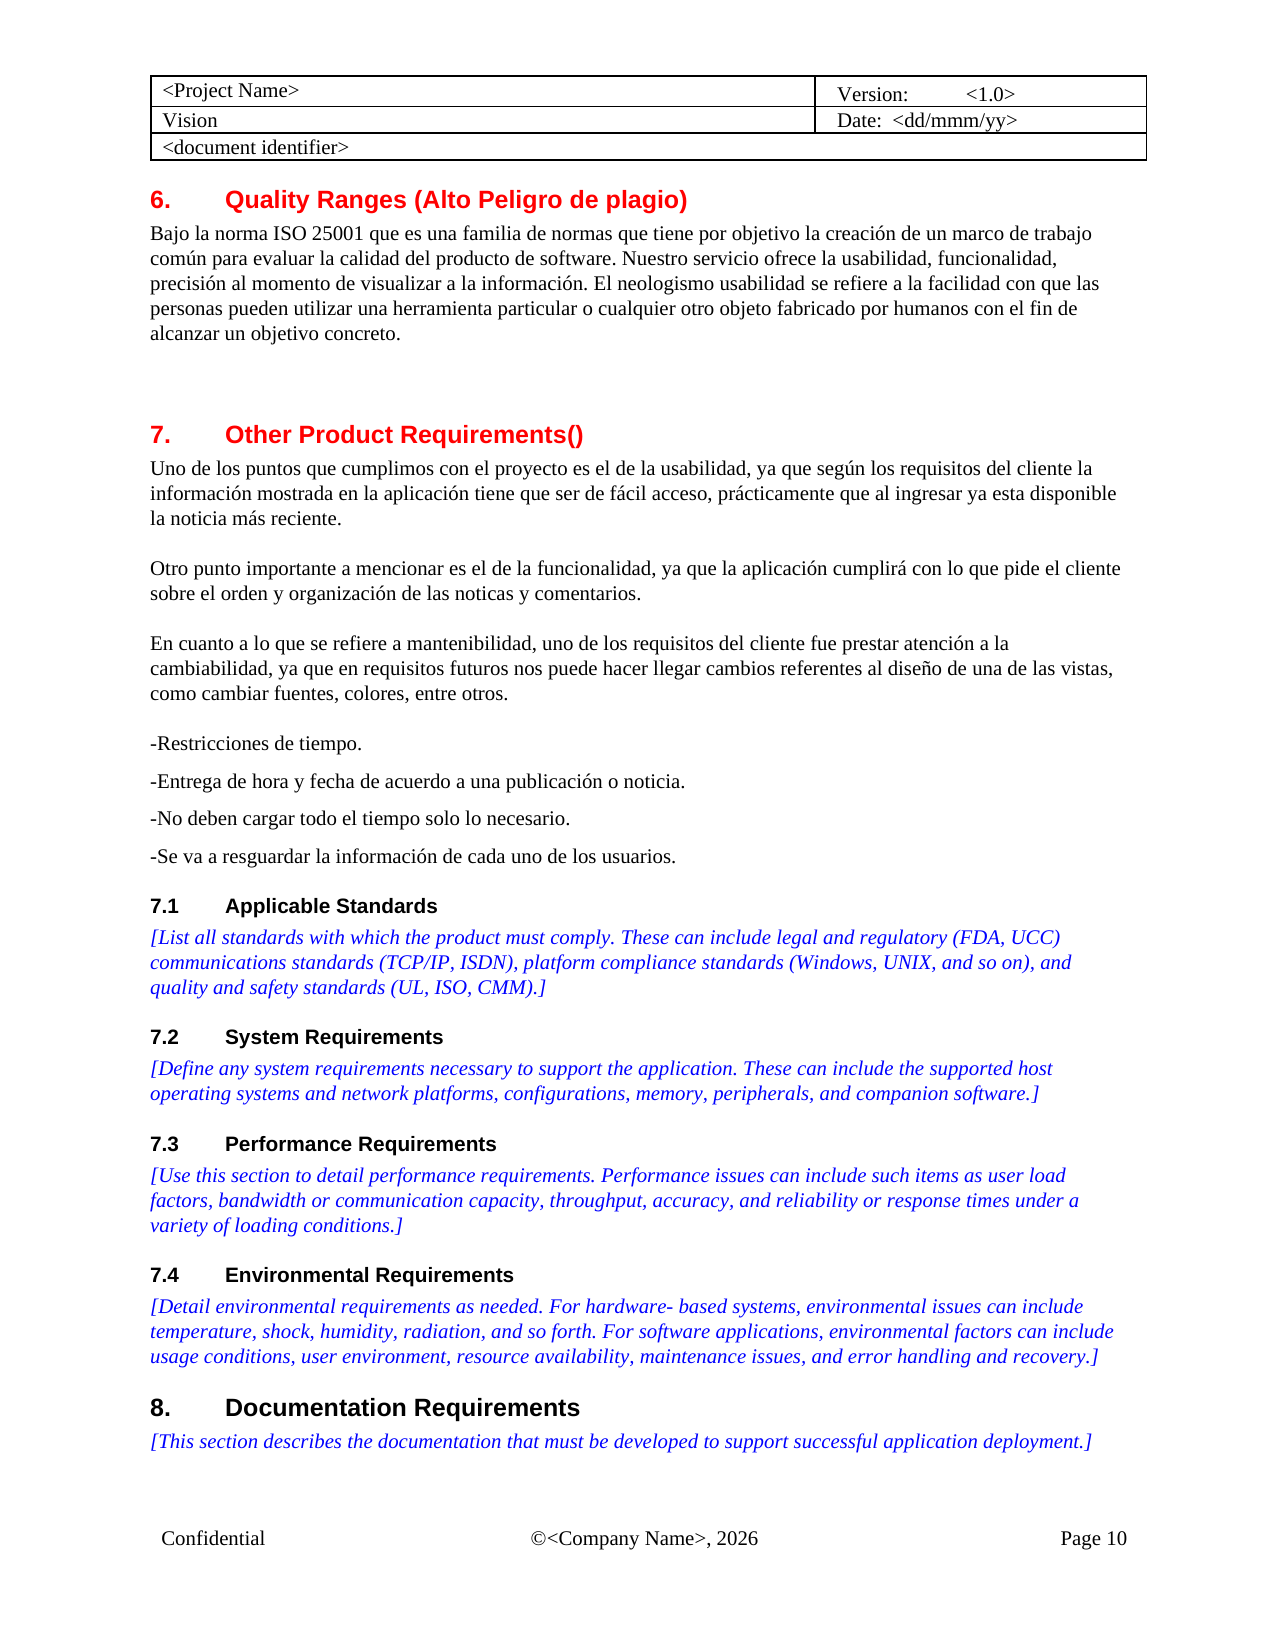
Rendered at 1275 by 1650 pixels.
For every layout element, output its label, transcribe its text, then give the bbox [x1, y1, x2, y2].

subtitle Other Product Requirements() [150, 420, 1125, 449]
subtitle Quality Ranges (Alto Peligro de plagio) [150, 185, 1125, 214]
subtitle Environmental Requirements [150, 1262, 1125, 1287]
text -Entrega de hora y fecha de acuerdo a una publicación o noticia. [150, 768, 1125, 793]
text [Use this section to detail performance requirements. Performance issues can include such items as user load factors, bandwidth or communication capacity, throughput, accuracy, and reliability or response times under a variety of loading conditions.] [150, 1162, 1125, 1237]
text [List all standards with which the product must comply. These can include legal and regulatory (FDA, UCC) communications standards (TCP/IP, ISDN), platform compliance standards (Windows, UNIX, and so on), and quality and safety standards (UL, ISO, CMM).] [150, 924, 1125, 999]
subtitle Applicable Standards [150, 893, 1125, 918]
text En cuanto a lo que se refiere a mantenibilidad, uno de los requisitos del cliente fue prestar atención a la cambiabilidad, ya que en requisitos futuros nos puede hacer llegar cambios referentes al diseño de una de las vistas, como cambiar fuentes, colores, entre otros. [150, 630, 1125, 705]
subtitle System Requirements [150, 1024, 1125, 1049]
subtitle Documentation Requirements [150, 1393, 1125, 1422]
text [Define any system requirements necessary to support the application. These can include the supported host operating systems and network platforms, configurations, memory, peripherals, and companion software.] [150, 1055, 1125, 1105]
text -Restricciones de tiempo. [150, 730, 1125, 755]
subtitle Performance Requirements [150, 1130, 1125, 1155]
text Uno de los puntos que cumplimos con el proyecto es el de la usabilidad, ya que según los requisitos del cliente la información mostrada en la aplicación tiene que ser de fácil acceso, prácticamente que al ingresar ya esta disponible la noticia más reciente. [150, 455, 1125, 530]
text Bajo la norma ISO 25001 que es una familia de normas que tiene por objetivo la creación de un marco de trabajo común para evaluar la calidad del producto de software. Nuestro servicio ofrece la usabilidad, funcionalidad, precisión al momento de visualizar a la información. El neologismo usabilidad​​ se refiere a la facilidad con que las personas pueden utilizar una herramienta particular o cualquier otro objeto fabricado por humanos con el fin de alcanzar un objetivo concreto. [150, 220, 1125, 345]
text Otro punto importante a mencionar es el de la funcionalidad, ya que la aplicación cumplirá con lo que pide el cliente sobre el orden y organización de las noticas y comentarios. [150, 555, 1125, 605]
text [Detail environmental requirements as needed. For hardware- based systems, environmental issues can include temperature, shock, humidity, radiation, and so forth. For software applications, environmental factors can include usage conditions, user environment, resource availability, maintenance issues, and error handling and recovery.] [150, 1293, 1125, 1368]
text [This section describes the documentation that must be developed to support successful application deployment.] [150, 1428, 1125, 1453]
text -No deben cargar todo el tiempo solo lo necesario. [150, 805, 1125, 830]
text -Se va a resguardar la información de cada uno de los usuarios. [150, 843, 1125, 868]
